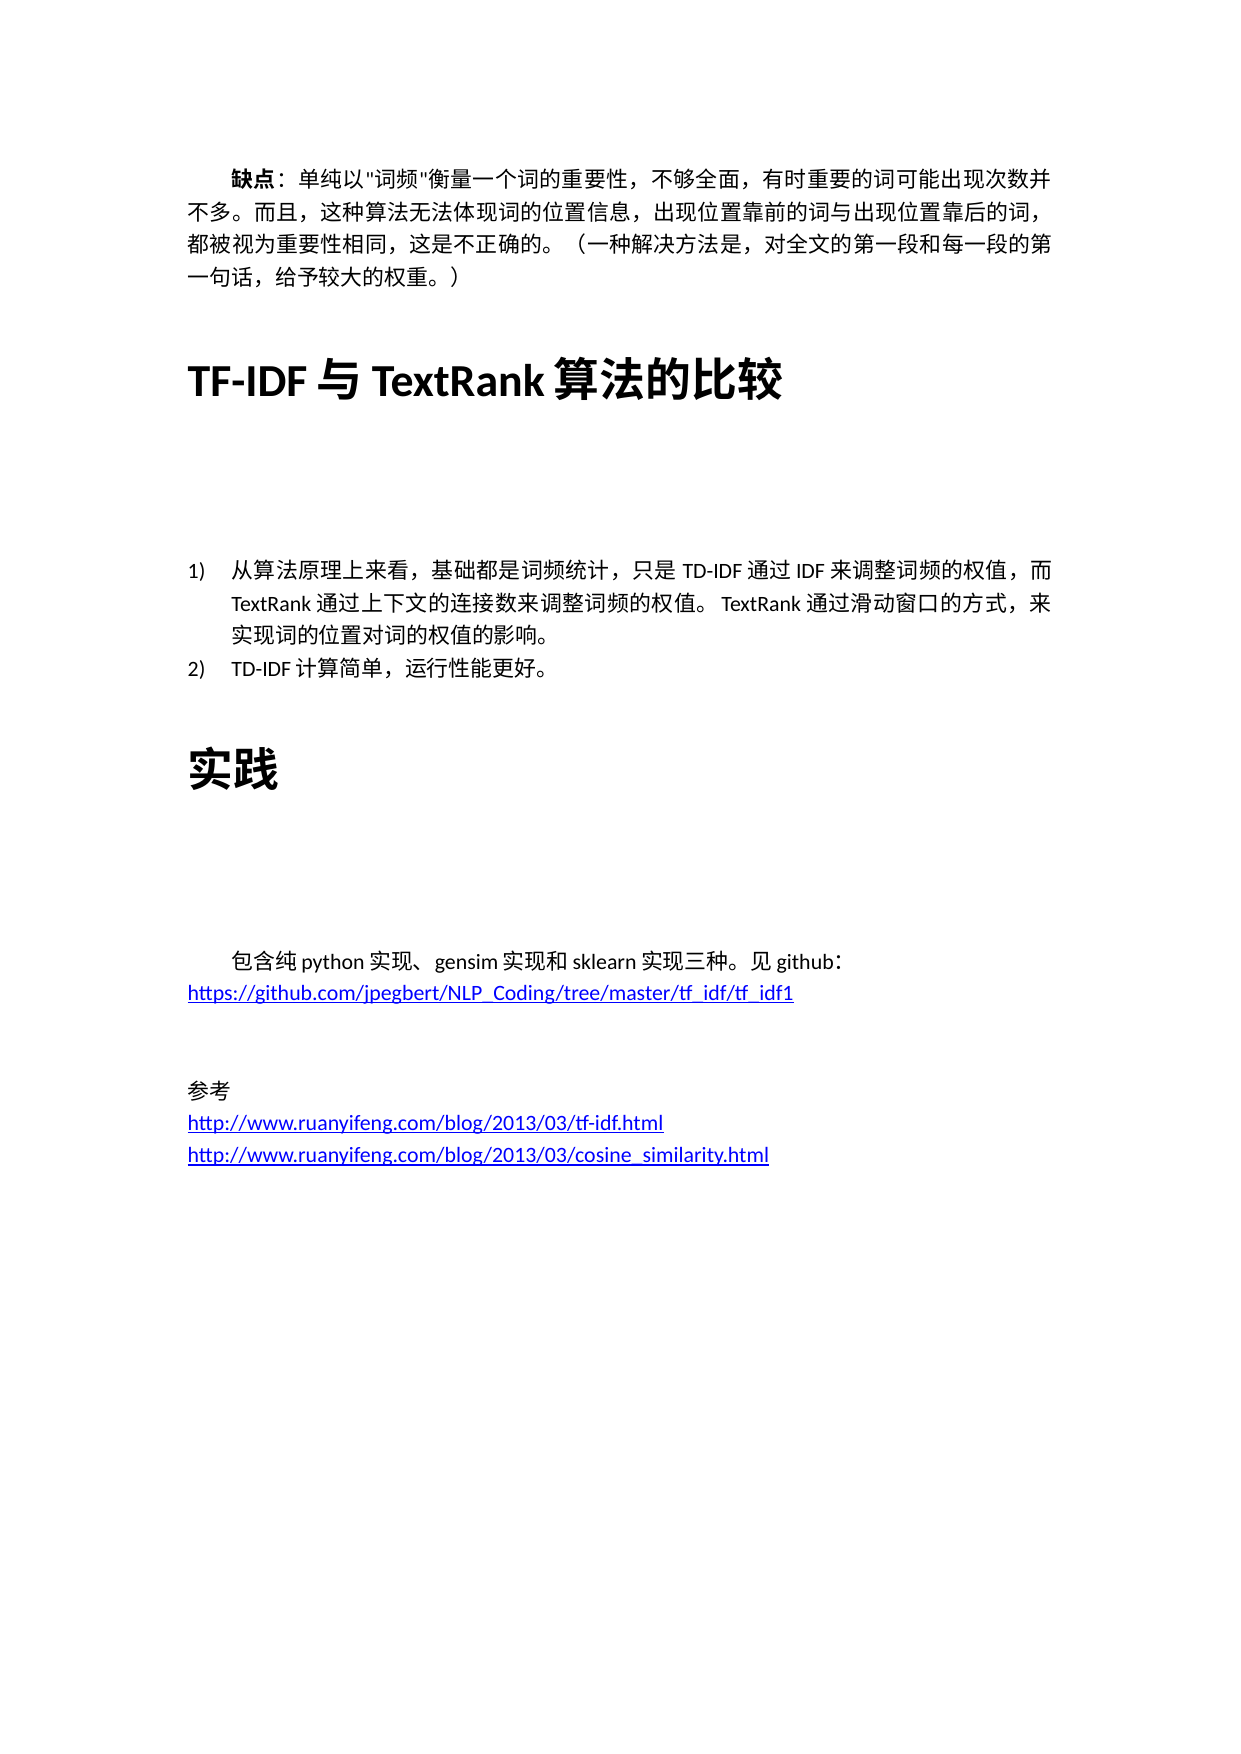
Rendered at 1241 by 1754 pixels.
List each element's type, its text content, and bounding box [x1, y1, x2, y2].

text http://www.ruanyifeng.com/blog/2013/03/cosine_similarity.html [187, 1139, 1053, 1171]
subtitle 实践 [187, 718, 1053, 816]
text https://github.com/jpegbert/NLP_Coding/tree/master/tf_idf/tf_idf1 [187, 976, 1053, 1009]
list 从算法原理上来看，基础都是词频统计，只是TD-IDF通过IDF来调整词频的权值，而TextRank通过上下文的连接数来调整词频的权值。TextRank通过滑动窗口的方式，来实现词的位置对词的权值的影响。 [187, 553, 1053, 650]
list TD-IDF计算简单，运行性能更好。 [187, 650, 1053, 683]
text 包含纯python实现、gensim实现和sklearn实现三种。见github： [187, 944, 1053, 976]
text http://www.ruanyifeng.com/blog/2013/03/tf-idf.html [187, 1106, 1053, 1139]
subtitle TF-IDF与TextRank算法的比较 [187, 327, 1053, 425]
text 参考 [187, 1074, 1053, 1106]
text 缺点：单纯以"词频"衡量一个词的重要性，不够全面，有时重要的词可能出现次数并不多。而且，这种算法无法体现词的位置信息，出现位置靠前的词与出现位置靠后的词，都被视为重要性相同，这是不正确的。（一种解决方法是，对全文的第一段和每一段的第一句话，给予较大的权重。） [187, 162, 1053, 292]
